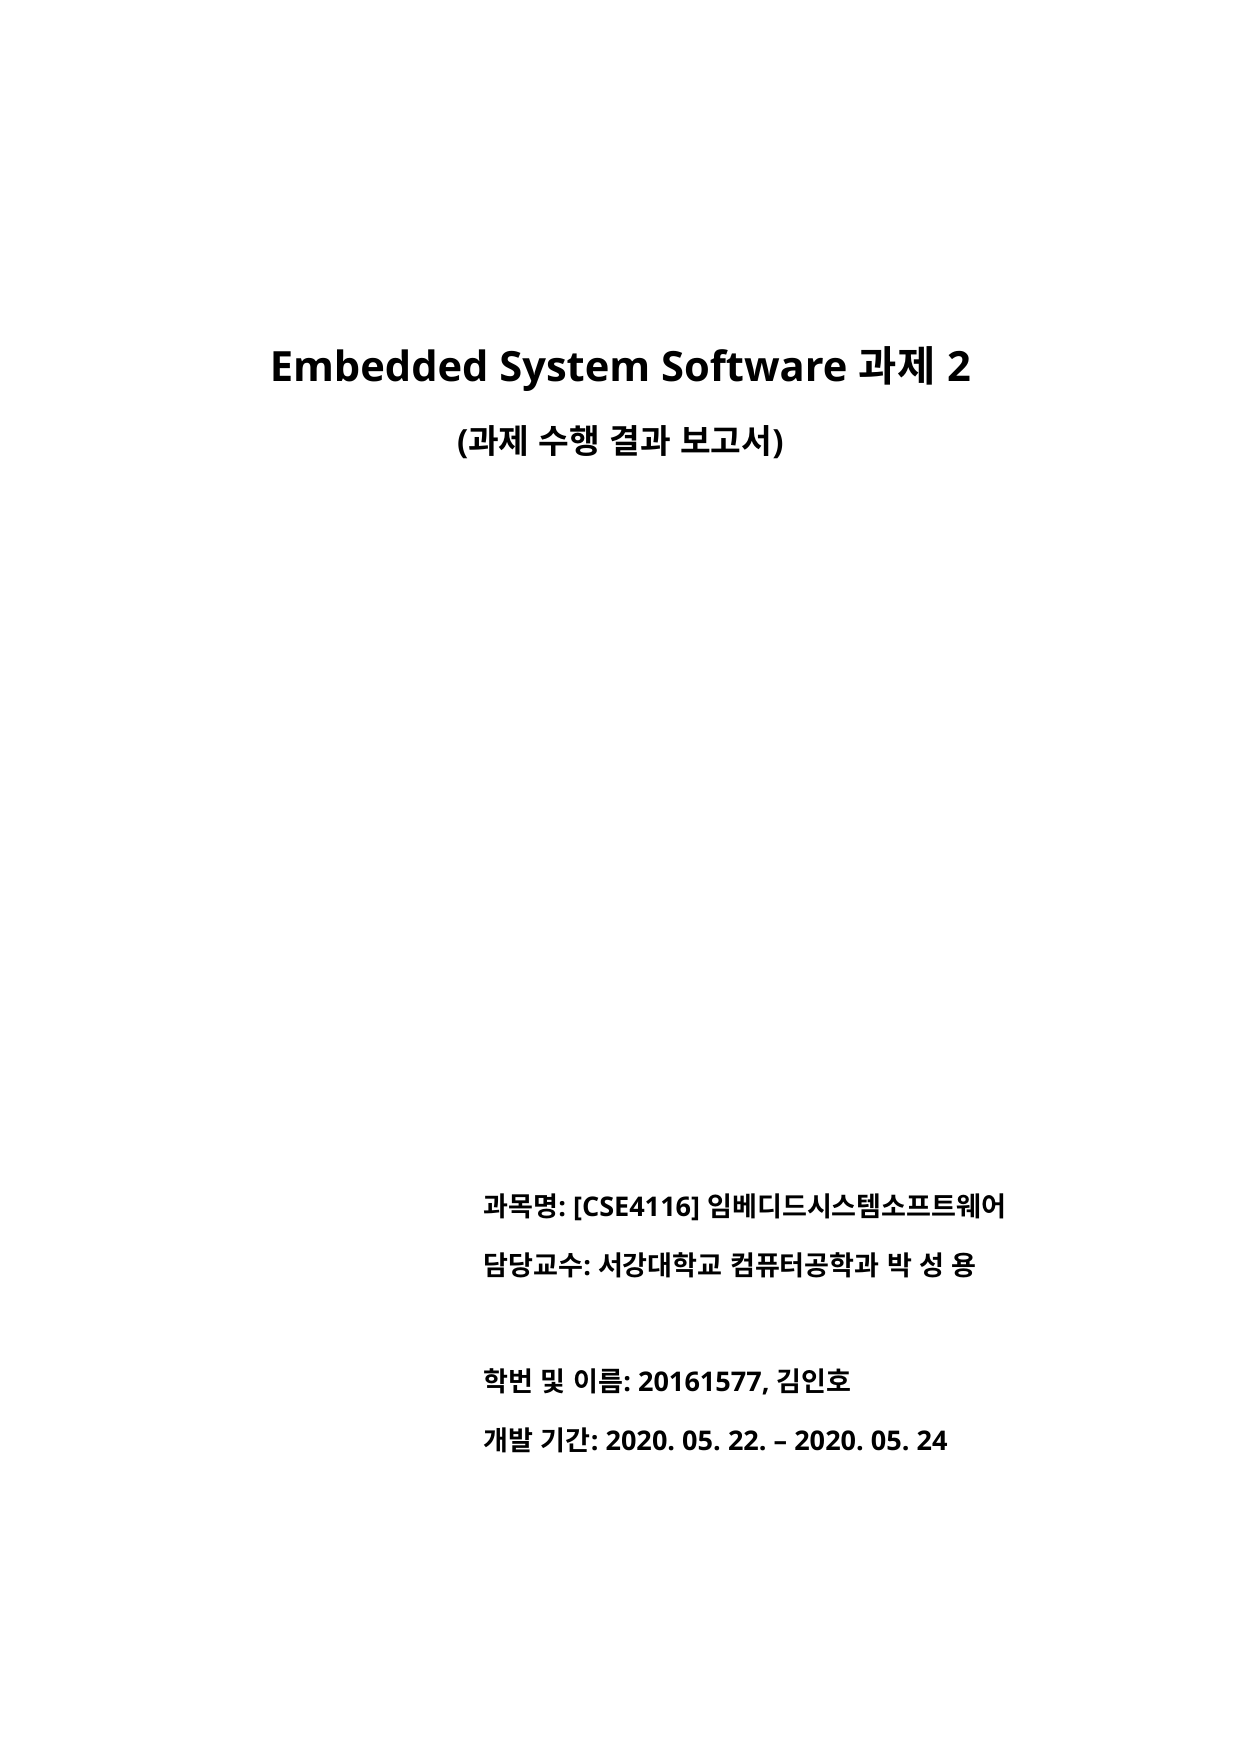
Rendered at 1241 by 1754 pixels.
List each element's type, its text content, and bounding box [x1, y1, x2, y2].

text (과제 수행 결과 보고서) [150, 415, 1090, 463]
text 담당교수: 서강대학교 컴퓨터공학과 박 성 용 [150, 1244, 1090, 1284]
text 과목명: [CSE4116] 임베디드시스템소프트웨어 [150, 1185, 1090, 1224]
text Embedded System Software 과제 2 [150, 333, 1090, 393]
text 개발 기간: 2020. 05. 22. – 2020. 05. 24 [150, 1419, 1090, 1458]
text 학번 및 이름: 20161577, 김인호 [150, 1360, 1090, 1399]
